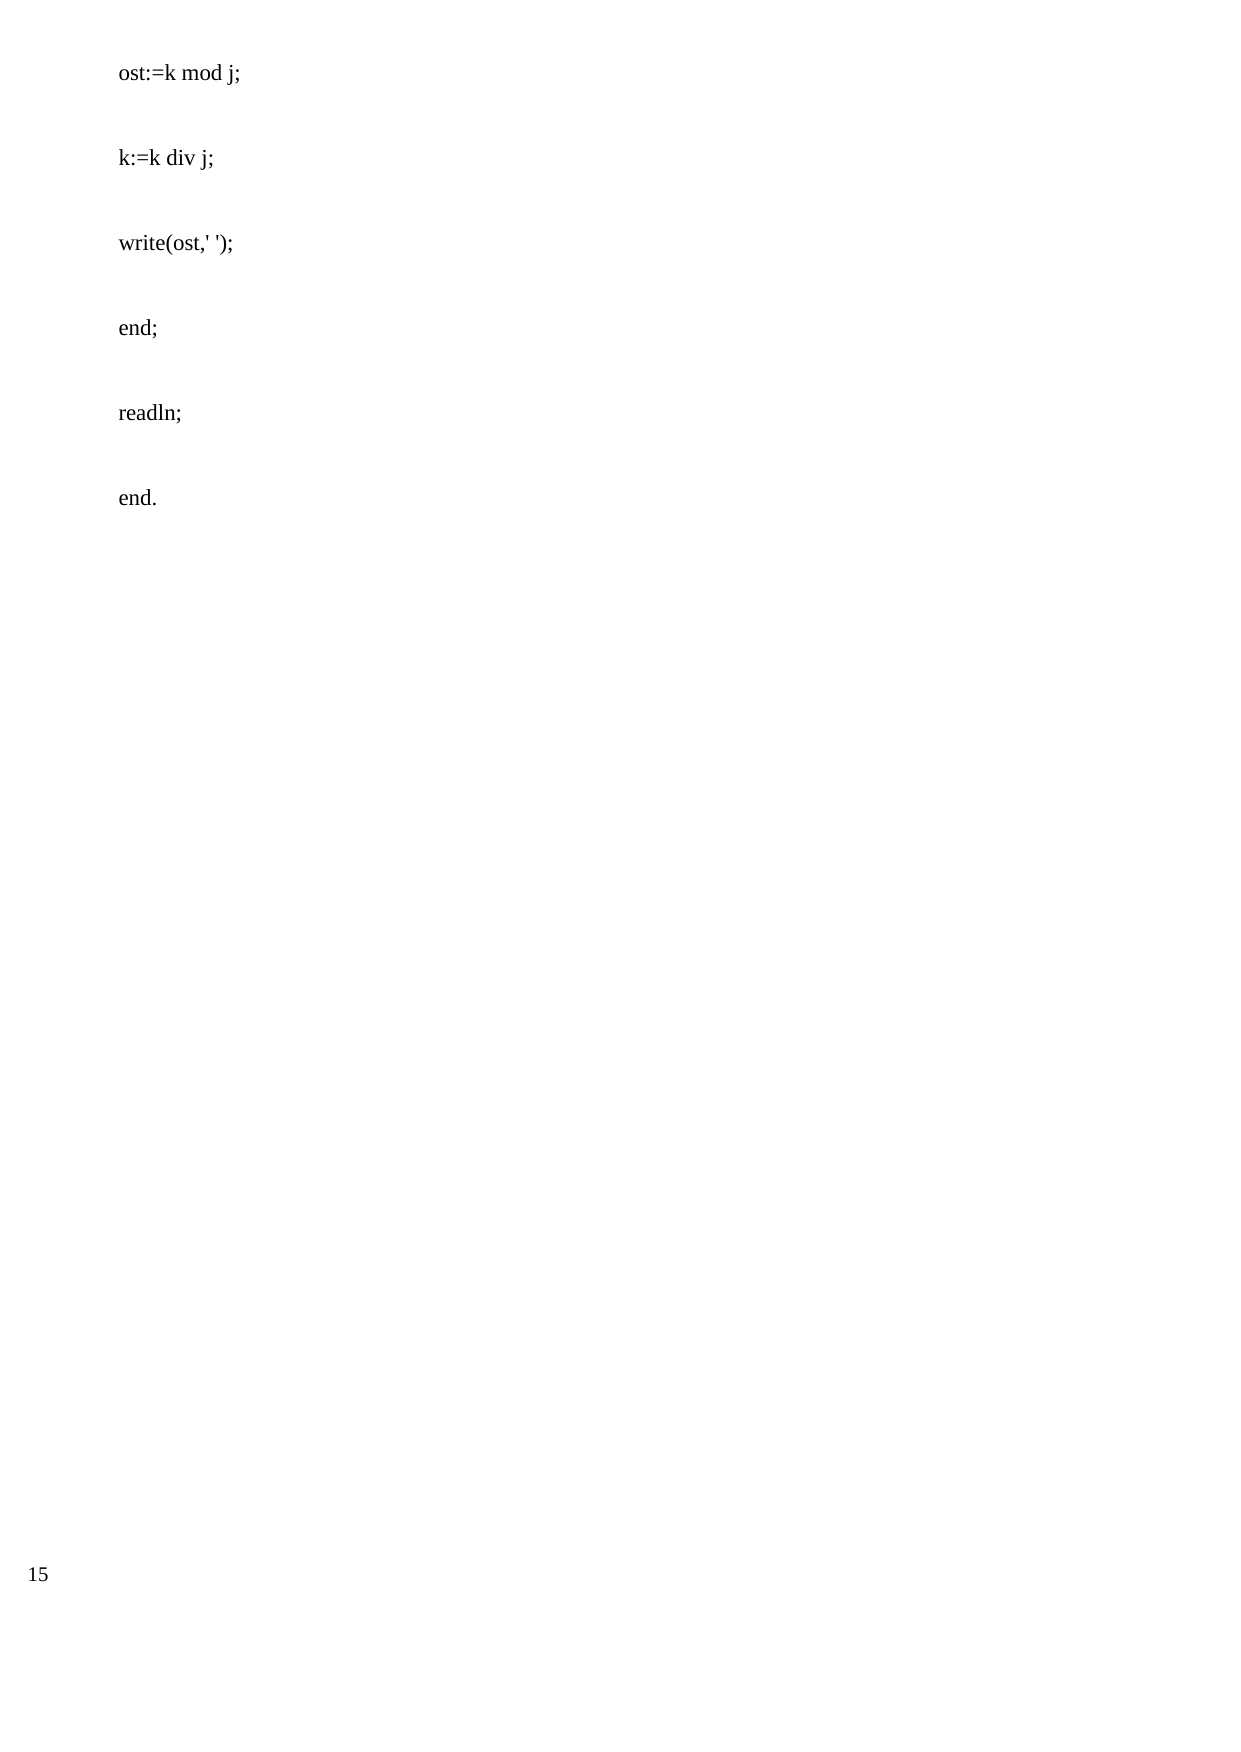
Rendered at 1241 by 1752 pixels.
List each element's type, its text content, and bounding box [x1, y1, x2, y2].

text end. [118, 484, 1211, 510]
text k:=k div j; [118, 144, 1211, 170]
text ost:=k mod j; [118, 59, 1211, 85]
text write(ost,' '); [118, 229, 1211, 255]
text end; [118, 314, 1211, 340]
text readln; [118, 399, 1211, 425]
